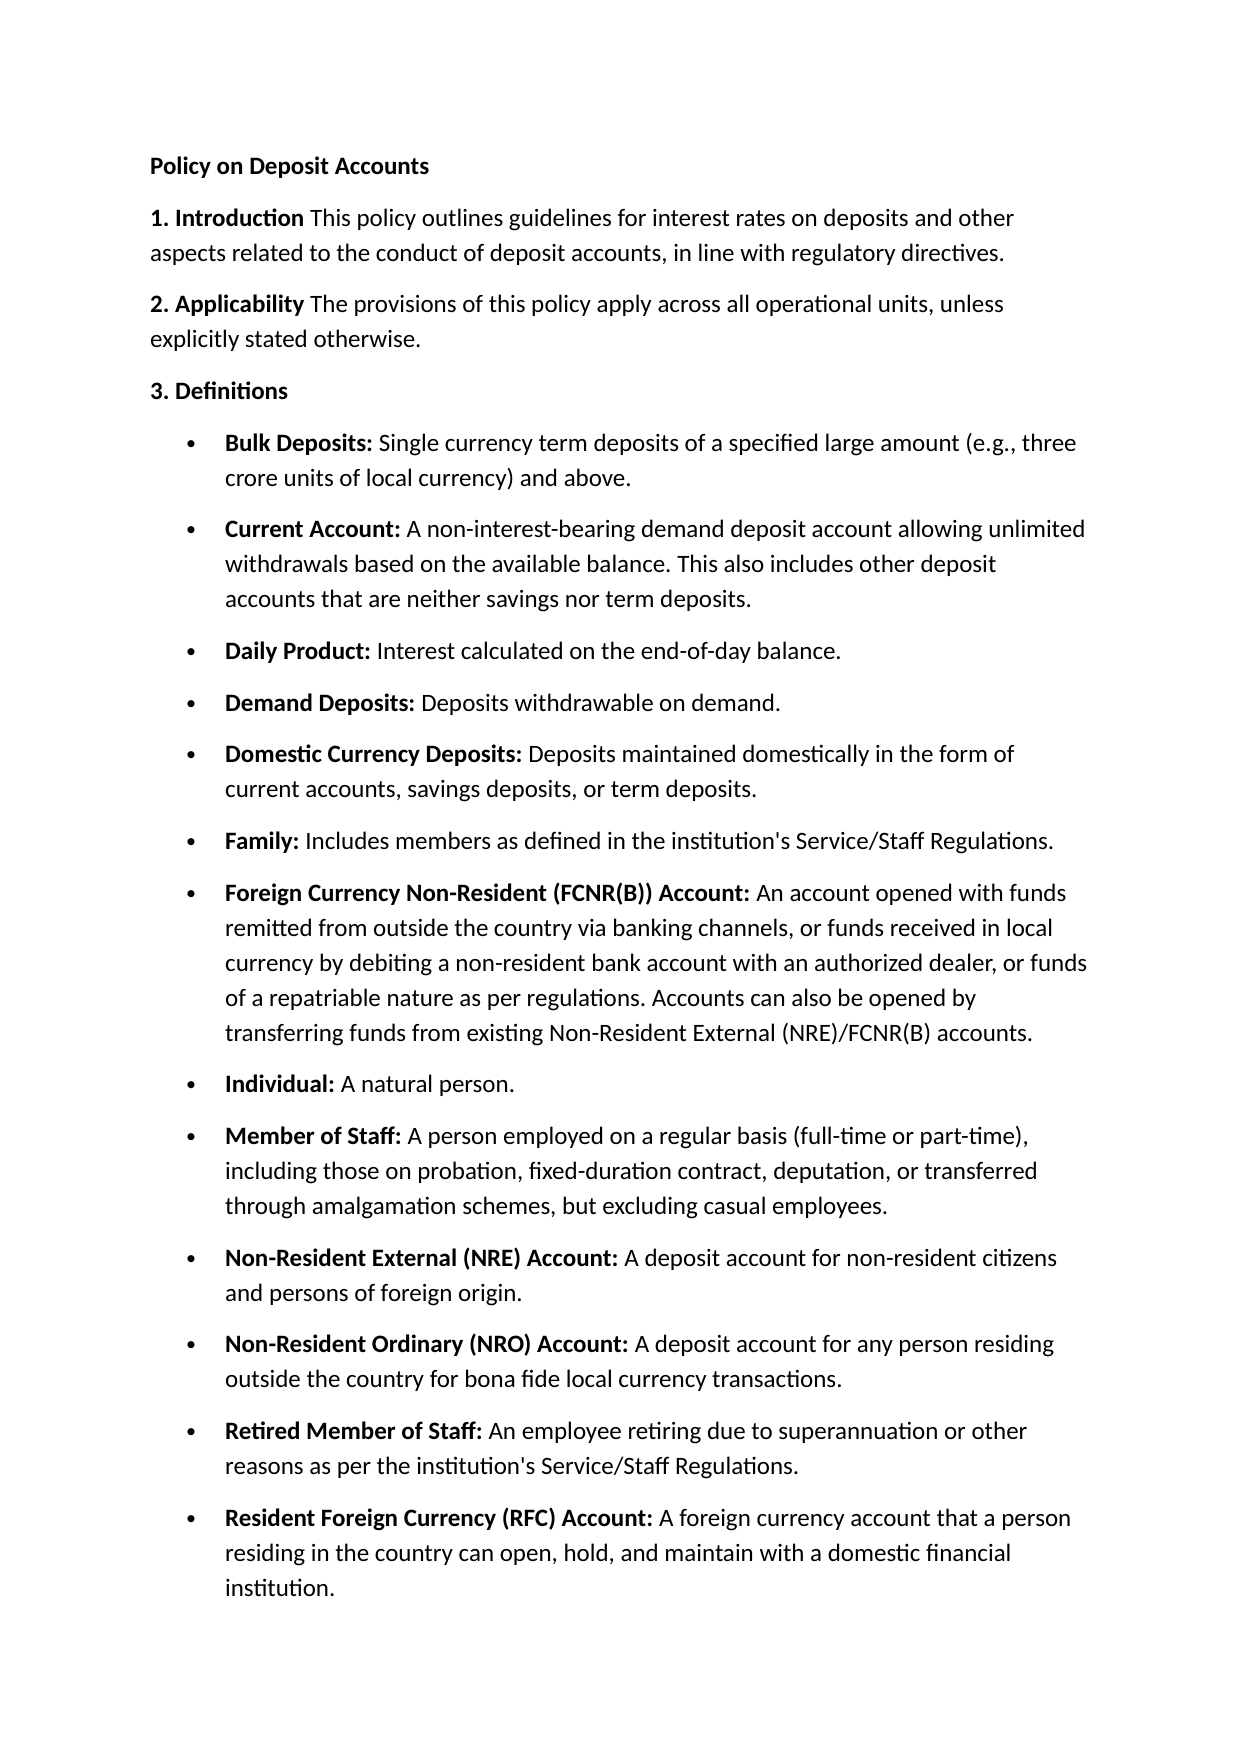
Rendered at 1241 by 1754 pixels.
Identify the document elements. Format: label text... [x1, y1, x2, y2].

text 2. Applicability The provisions of this policy apply across all operational units, unless explicitly stated otherwise. [150, 288, 1090, 354]
text Policy on Deposit Accounts [150, 150, 1090, 181]
list Non-Resident Ordinary (NRO) Account: A deposit account for any person residing outside the country for bona fide local currency transactions. [187, 1328, 1090, 1394]
list Bulk Deposits: Single currency term deposits of a specified large amount (e.g., three crore units of local currency) and above. [187, 427, 1090, 492]
text 1. Introduction This policy outlines guidelines for interest rates on deposits and other aspects related to the conduct of deposit accounts, in line with regulatory directives. [150, 202, 1090, 267]
text 3. Definitions [150, 375, 1090, 406]
list Foreign Currency Non-Resident (FCNR(B)) Account: An account opened with funds remitted from outside the country via banking channels, or funds received in local currency by debiting a non-resident bank account with an authorized dealer, or funds of a repatriable nature as per regulations. Accounts can also be opened by transferring funds from existing Non-Resident External (NRE)/FCNR(B) accounts. [187, 877, 1090, 1047]
list Domestic Currency Deposits: Deposits maintained domestically in the form of current accounts, savings deposits, or term deposits. [187, 738, 1090, 804]
list Family: Includes members as defined in the institution's Service/Staff Regulations. [187, 825, 1090, 856]
list Retired Member of Staff: An employee retiring due to superannuation or other reasons as per the institution's Service/Staff Regulations. [187, 1415, 1090, 1481]
list Demand Deposits: Deposits withdrawable on demand. [187, 687, 1090, 717]
list Member of Staff: A person employed on a regular basis (full-time or part-time), including those on probation, fixed-duration contract, deputation, or transferred through amalgamation schemes, but excluding casual employees. [187, 1120, 1090, 1221]
list Current Account: A non-interest-bearing demand deposit account allowing unlimited withdrawals based on the available balance. This also includes other deposit accounts that are neither savings nor term deposits. [187, 513, 1090, 614]
list Resident Foreign Currency (RFC) Account: A foreign currency account that a person residing in the country can open, hold, and maintain with a domestic financial institution. [187, 1502, 1090, 1602]
list Daily Product: Interest calculated on the end-of-day balance. [187, 635, 1090, 666]
list Non-Resident External (NRE) Account: A deposit account for non-resident citizens and persons of foreign origin. [187, 1242, 1090, 1307]
list Individual: A natural person. [187, 1068, 1090, 1099]
